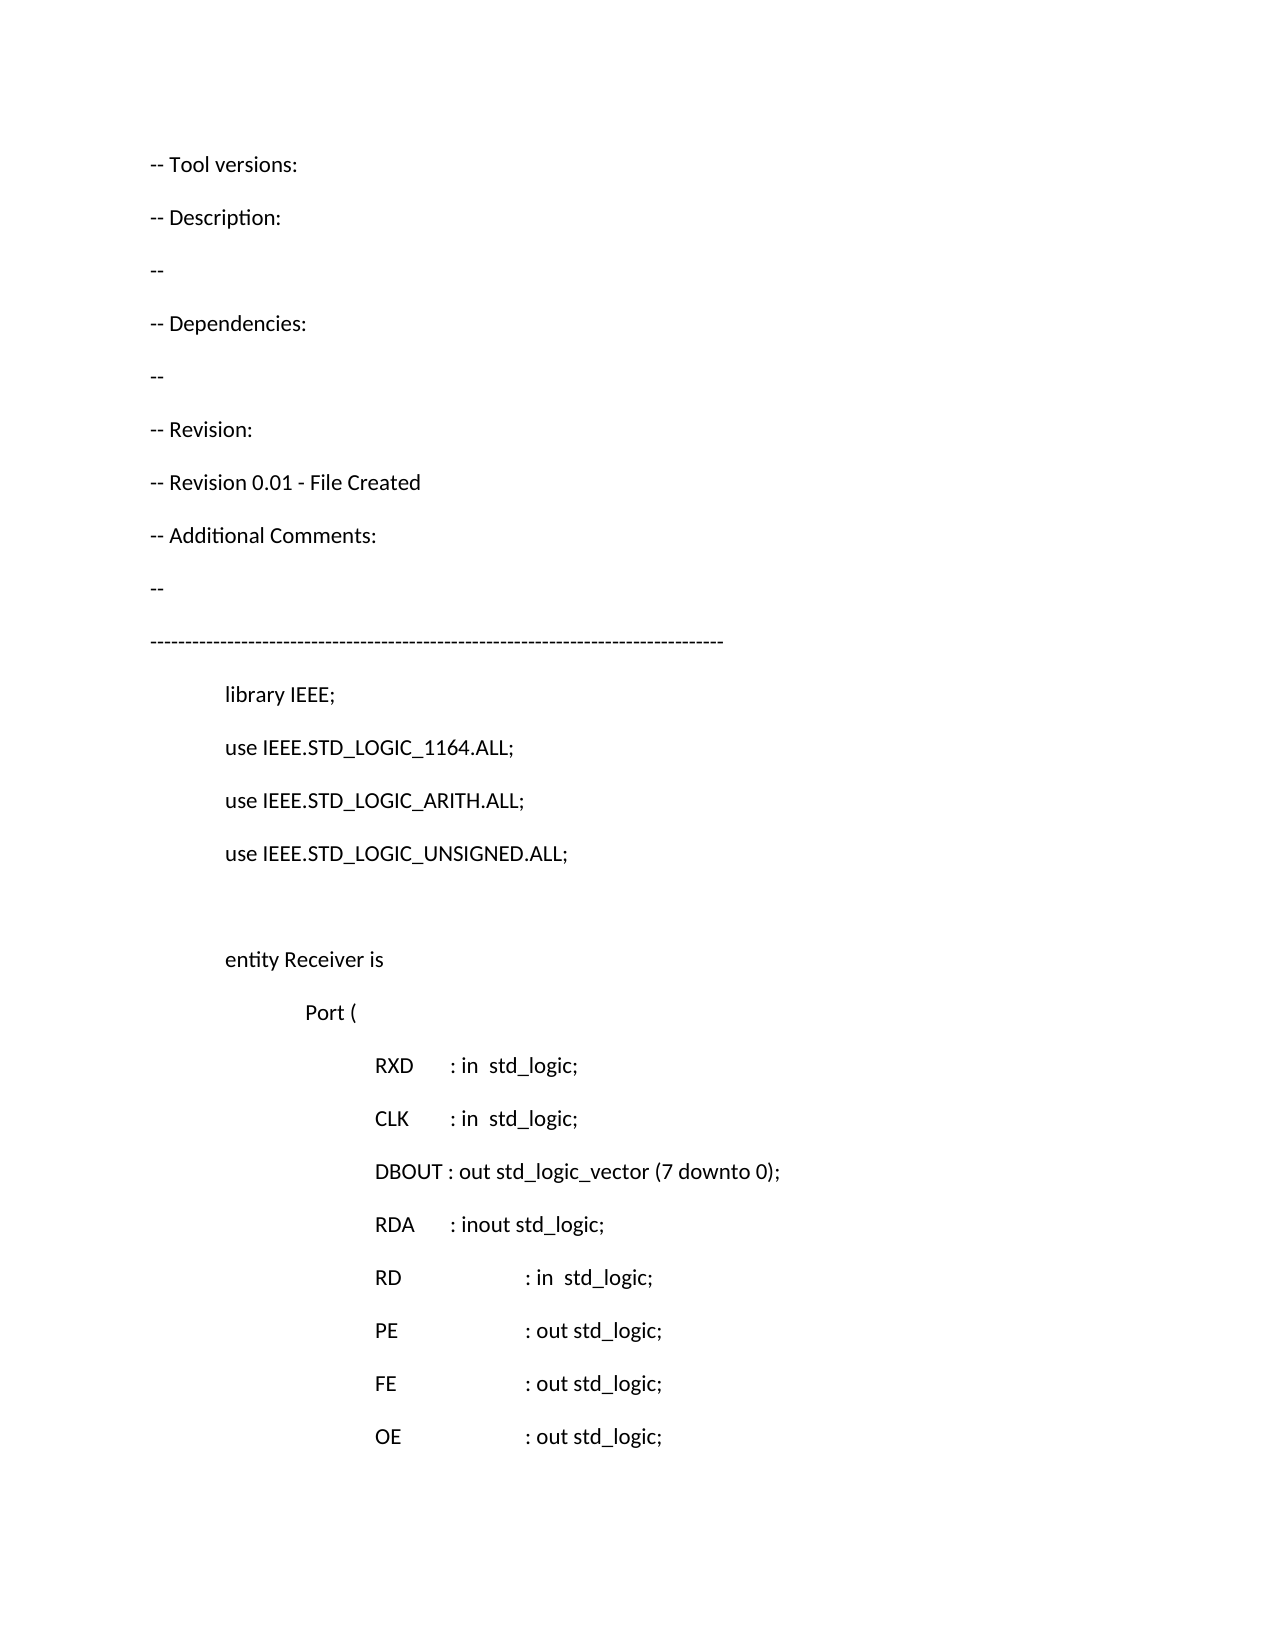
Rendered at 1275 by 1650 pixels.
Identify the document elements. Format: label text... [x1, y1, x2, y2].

text OE : out std_logic; [150, 1422, 1125, 1451]
text RXD : in std_logic; [150, 1051, 1125, 1079]
text use IEEE.STD_LOGIC_1164.ALL; [150, 733, 1125, 761]
text -- Dependencies: [150, 309, 1125, 337]
text PE : out std_logic; [150, 1316, 1125, 1344]
text -- Revision 0.01 - File Created [150, 468, 1125, 496]
text RDA : inout std_logic; [150, 1210, 1125, 1238]
text CLK : in std_logic; [150, 1104, 1125, 1132]
text library IEEE; [150, 680, 1125, 708]
text FE : out std_logic; [150, 1369, 1125, 1397]
text -- [150, 256, 1125, 284]
text -- Additional Comments: [150, 521, 1125, 549]
text -- Tool versions: [150, 150, 1125, 178]
text use IEEE.STD_LOGIC_ARITH.ALL; [150, 786, 1125, 814]
text DBOUT : out std_logic_vector (7 downto 0); [150, 1157, 1125, 1185]
text use IEEE.STD_LOGIC_UNSIGNED.ALL; [150, 839, 1125, 867]
text -- Revision: [150, 415, 1125, 443]
text -- [150, 574, 1125, 602]
text RD : in std_logic; [150, 1263, 1125, 1291]
text entity Receiver is [150, 945, 1125, 973]
text -- [150, 362, 1125, 390]
text -- Description: [150, 203, 1125, 231]
text ---------------------------------------------------------------------------------- [150, 627, 1125, 655]
text Port ( [150, 998, 1125, 1026]
